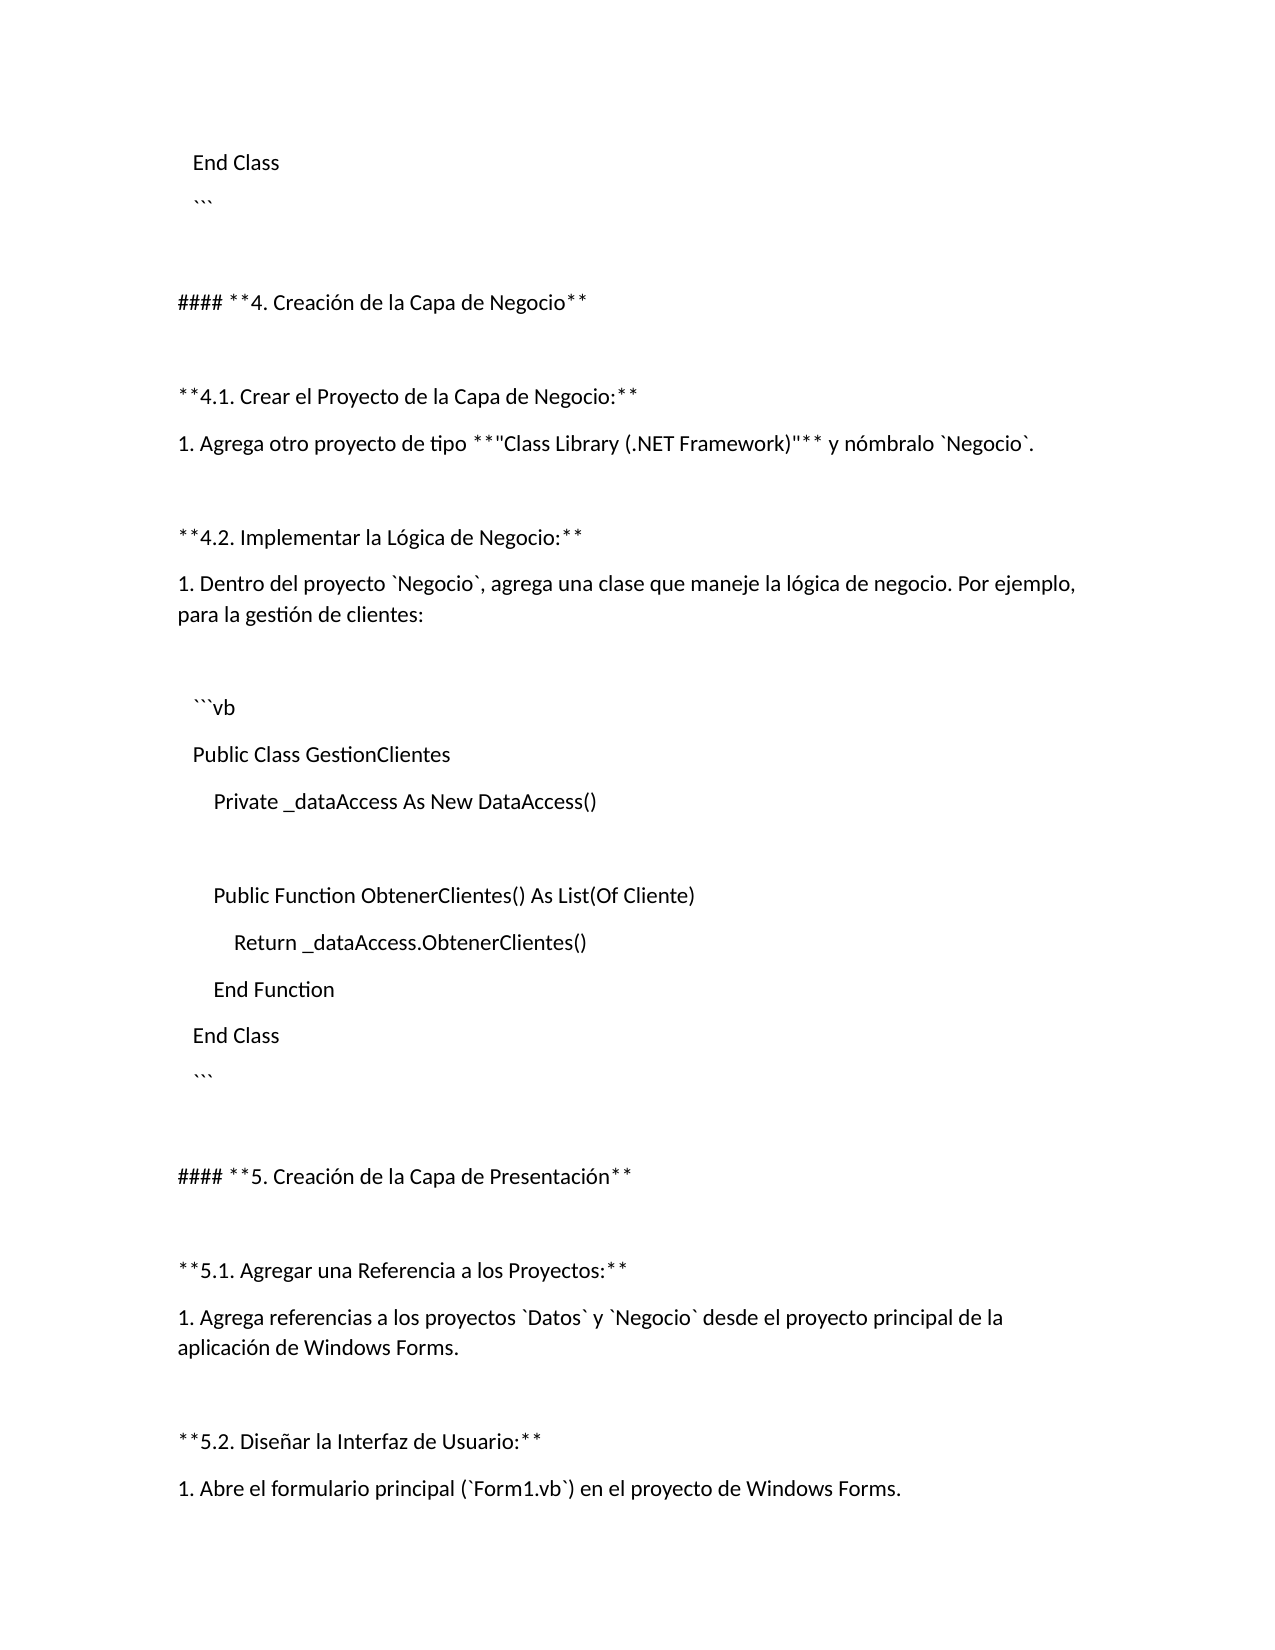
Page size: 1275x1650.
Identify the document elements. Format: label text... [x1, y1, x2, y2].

text Private _dataAccess As New DataAccess() [177, 787, 1098, 815]
text **5.1. Agregar una Referencia a los Proyectos:** [177, 1256, 1098, 1284]
text Public Function ObtenerClientes() As List(Of Cliente) [177, 881, 1098, 909]
text End Class [177, 1022, 1098, 1049]
text Public Class GestionClientes [177, 740, 1098, 768]
text ```vb [177, 693, 1098, 721]
text **4.1. Crear el Proyecto de la Capa de Negocio:** [177, 382, 1098, 410]
text End Class [177, 148, 1098, 176]
text 1. Agrega otro proyecto de tipo **"Class Library (.NET Framework)"** y nómbralo `Negocio`. [177, 429, 1098, 457]
text **5.2. Diseñar la Interfaz de Usuario:** [177, 1427, 1098, 1455]
text ``` [177, 194, 1098, 222]
text 1. Agrega referencias a los proyectos `Datos` y `Negocio` desde el proyecto principal de la aplicación de Windows Forms. [177, 1303, 1098, 1361]
text #### **5. Creación de la Capa de Presentación** [177, 1162, 1098, 1190]
text End Function [177, 975, 1098, 1003]
text **4.2. Implementar la Lógica de Negocio:** [177, 523, 1098, 551]
text #### **4. Creación de la Capa de Negocio** [177, 288, 1098, 316]
text 1. Abre el formulario principal (`Form1.vb`) en el proyecto de Windows Forms. [177, 1474, 1098, 1502]
text 1. Dentro del proyecto `Negocio`, agrega una clase que maneje la lógica de negocio. Por ejemplo, para la gestión de clientes: [177, 569, 1098, 628]
text ``` [177, 1068, 1098, 1096]
text Return _dataAccess.ObtenerClientes() [177, 928, 1098, 956]
